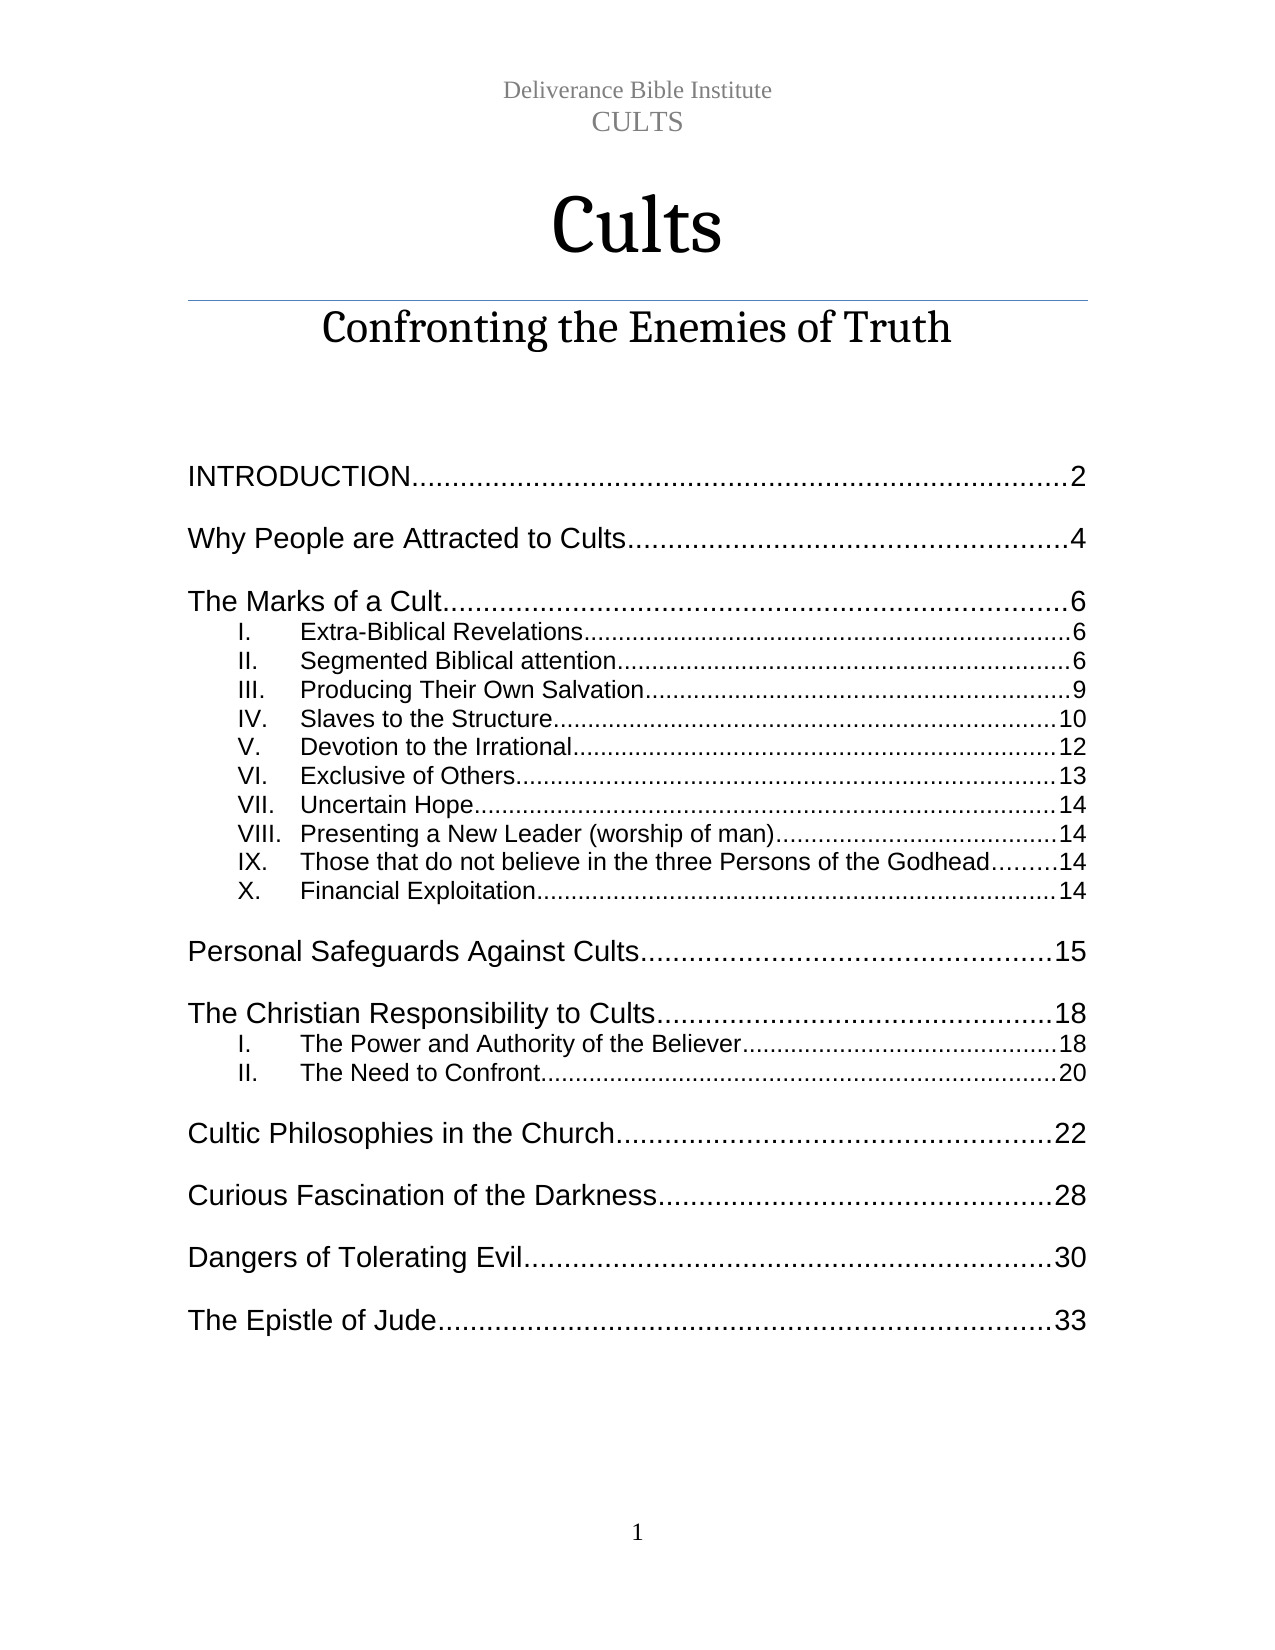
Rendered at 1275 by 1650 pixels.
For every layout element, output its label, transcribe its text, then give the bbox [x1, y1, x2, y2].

text VII. Uncertain Hope 14 [237, 790, 1087, 818]
text Why People are Attracted to Cults 4 [187, 521, 1087, 555]
text Dangers of Tolerating Evil 30 [187, 1240, 1087, 1274]
text X. Financial Exploitation 14 [237, 876, 1087, 905]
text The Marks of a Cult 6 [187, 584, 1087, 617]
text VI. Exclusive of Others 13 [237, 761, 1087, 790]
text II. Segmented Biblical attention 6 [237, 646, 1087, 675]
text IX. Those that do not believe in the three Persons of the Godhead 14 [237, 847, 1087, 876]
text I. The Power and Authority of the Believer 18 [237, 1029, 1087, 1058]
text VIII. Presenting a New Leader (worship of man) 14 [237, 818, 1087, 847]
table_header Cults [188, 150, 1087, 300]
table_cell Confronting the Enemies of Truth [188, 301, 1087, 459]
text Cultic Philosophies in the Church 22 [187, 1116, 1087, 1149]
text The Epistle of Jude 33 [187, 1302, 1087, 1336]
text I. Extra-Biblical Revelations 6 [237, 617, 1087, 646]
text V. Devotion to the Irrational 12 [237, 732, 1087, 761]
text IV. Slaves to the Structure 10 [237, 703, 1087, 732]
text II. The Need to Confront 20 [237, 1058, 1087, 1087]
text III. Producing Their Own Salvation 9 [237, 675, 1087, 703]
text Personal Safeguards Against Cults 15 [187, 933, 1087, 967]
text INTRODUCTION 2 [187, 459, 1087, 493]
text Curious Fascination of the Darkness 28 [187, 1178, 1087, 1211]
text The Christian Responsibility to Cults 18 [187, 996, 1087, 1029]
